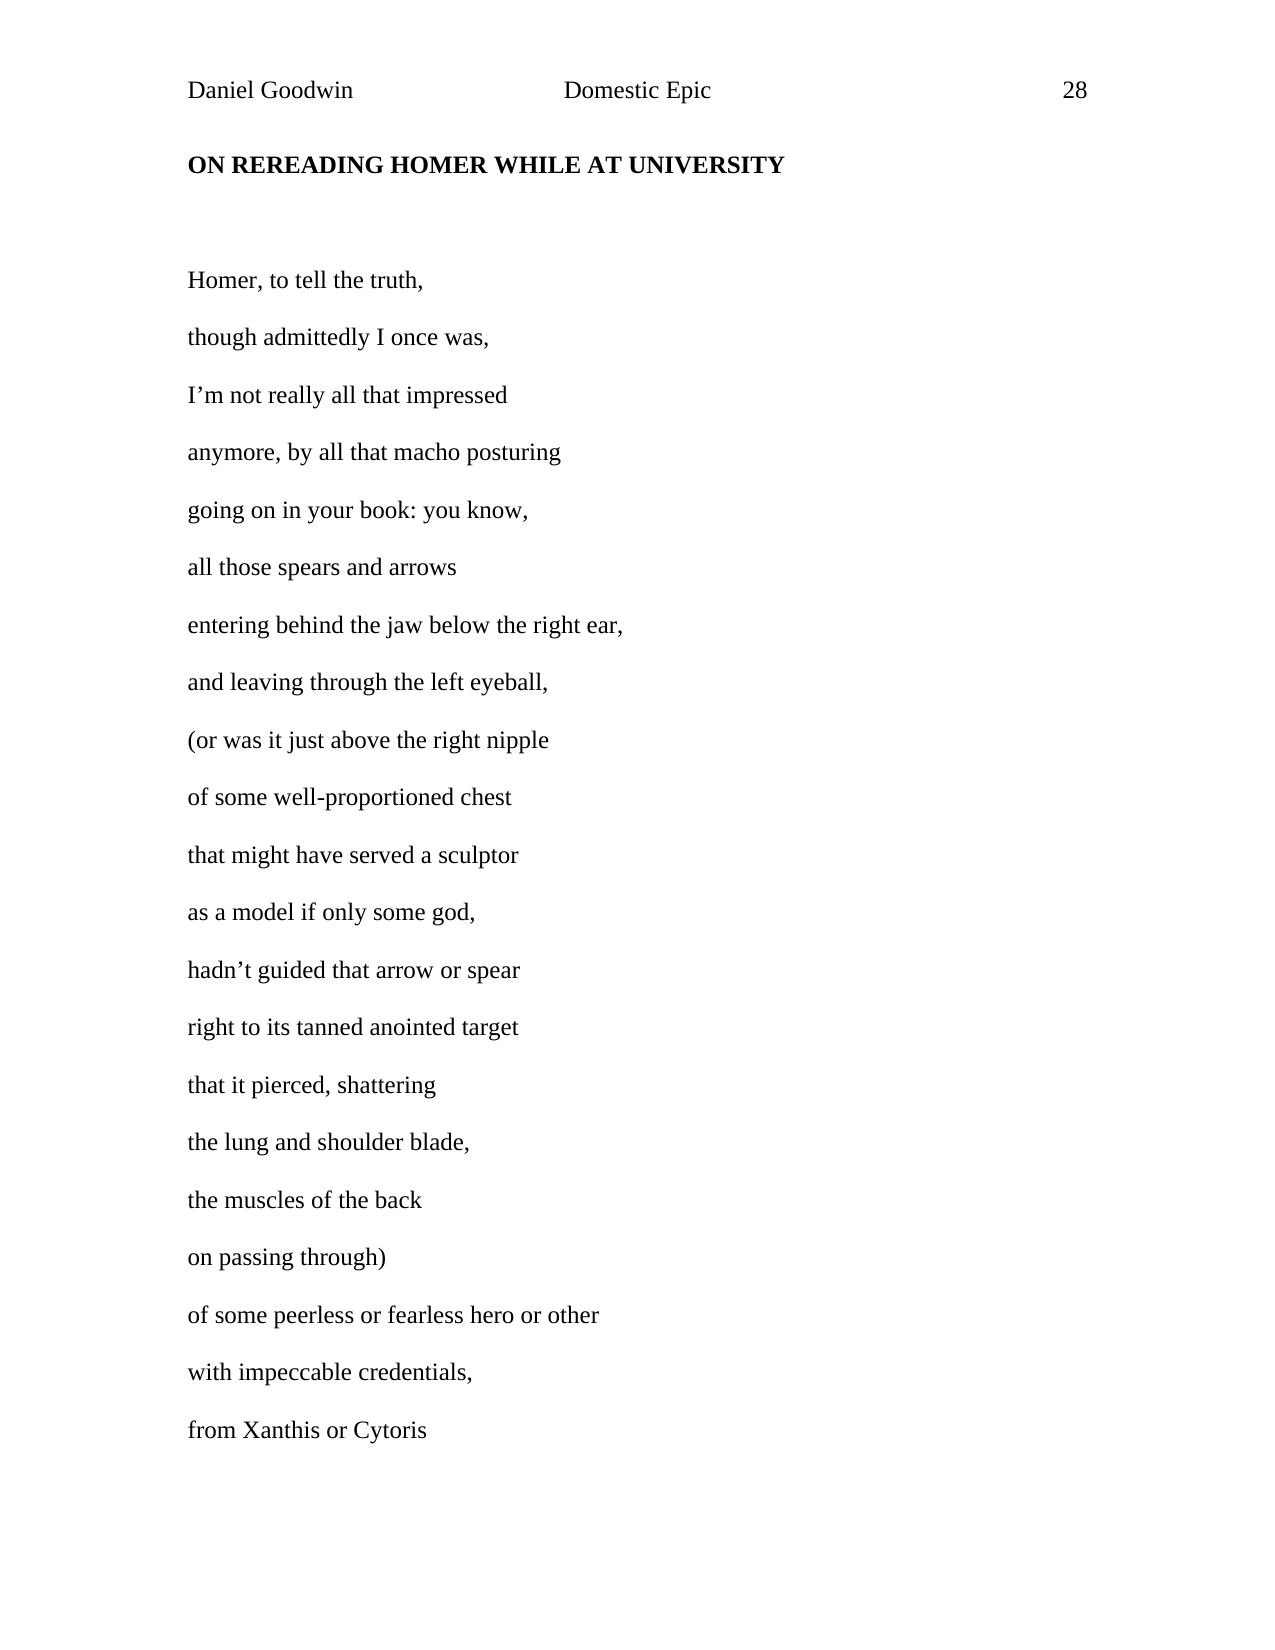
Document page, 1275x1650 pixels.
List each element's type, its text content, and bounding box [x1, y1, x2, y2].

text from Xanthis or Cytoris [187, 1415, 1087, 1444]
text I’m not really all that impressed [187, 380, 1087, 409]
text of some well-proportioned chest [187, 782, 1087, 811]
text as a model if only some god, [187, 897, 1087, 926]
text all those spears and arrows [187, 552, 1087, 581]
text entering behind the jaw below the right ear, [187, 610, 1087, 639]
subtitle ON REREADING HOMER WHILE AT UNIVERSITY [187, 150, 1087, 179]
text (or was it just above the right nipple [187, 725, 1087, 754]
text right to its tanned anointed target [187, 1012, 1087, 1041]
text anymore, by all that macho posturing [187, 437, 1087, 466]
text the muscles of the back [187, 1185, 1087, 1214]
text hadn’t guided that arrow or spear [187, 955, 1087, 984]
text going on in your book: you know, [187, 495, 1087, 524]
text on passing through) [187, 1242, 1087, 1271]
text and leaving through the left eyeball, [187, 667, 1087, 696]
text though admittedly I once was, [187, 322, 1087, 351]
text the lung and shoulder blade, [187, 1127, 1087, 1156]
text Homer, to tell the truth, [187, 265, 1087, 294]
text that it pierced, shattering [187, 1070, 1087, 1099]
text with impeccable credentials, [187, 1357, 1087, 1386]
text that might have served a sculptor [187, 840, 1087, 869]
text of some peerless or fearless hero or other [187, 1300, 1087, 1329]
